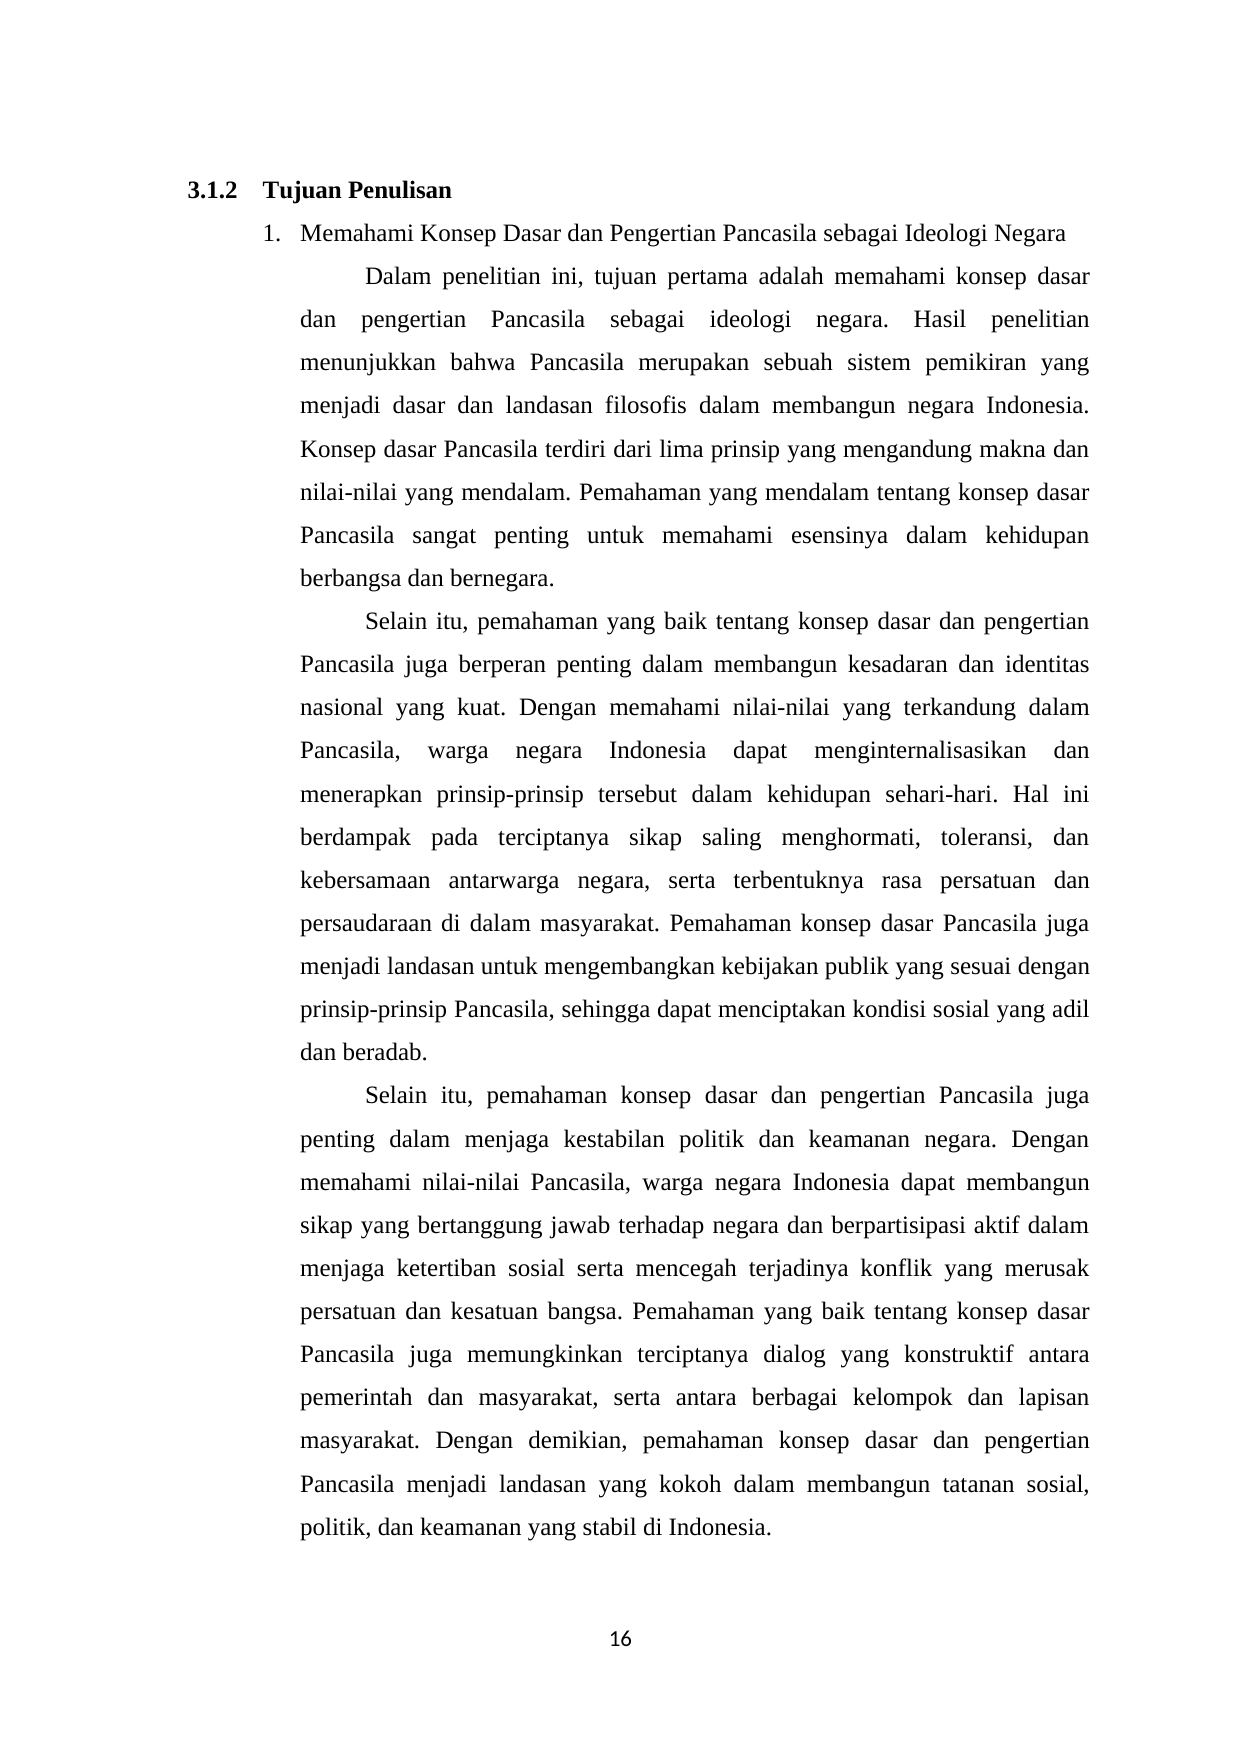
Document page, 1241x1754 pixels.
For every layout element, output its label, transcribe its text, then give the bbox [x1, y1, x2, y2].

text Selain itu, pemahaman yang baik tentang konsep dasar dan pengertian Pancasila juga berperan penting dalam membangun kesadaran dan identitas nasional yang kuat. Dengan memahami nilai-nilai yang terkandung dalam Pancasila, warga negara Indonesia dapat menginternalisasikan dan menerapkan prinsip-prinsip tersebut dalam kehidupan sehari-hari. Hal ini berdampak pada terciptanya sikap saling menghormati, toleransi, dan kebersamaan antarwarga negara, serta terbentuknya rasa persatuan dan persaudaraan di dalam masyarakat. Pemahaman konsep dasar Pancasila juga menjadi landasan untuk mengembangkan kebijakan publik yang sesuai dengan prinsip-prinsip Pancasila, sehingga dapat menciptakan kondisi sosial yang adil dan beradab. [300, 606, 1090, 1066]
list Memahami Konsep Dasar dan Pengertian Pancasila sebagai Ideologi Negara [262, 218, 1090, 247]
text Selain itu, pemahaman konsep dasar dan pengertian Pancasila juga penting dalam menjaga kestabilan politik dan keamanan negara. Dengan memahami nilai-nilai Pancasila, warga negara Indonesia dapat membangun sikap yang bertanggung jawab terhadap negara dan berpartisipasi aktif dalam menjaga ketertiban sosial serta mencegah terjadinya konflik yang merusak persatuan dan kesatuan bangsa. Pemahaman yang baik tentang konsep dasar Pancasila juga memungkinkan terciptanya dialog yang konstruktif antara pemerintah dan masyarakat, serta antara berbagai kelompok dan lapisan masyarakat. Dengan demikian, pemahaman konsep dasar dan pengertian Pancasila menjadi landasan yang kokoh dalam membangun tatanan sosial, politik, dan keamanan yang stabil di Indonesia. [300, 1081, 1090, 1541]
text Dalam penelitian ini, tujuan pertama adalah memahami konsep dasar dan pengertian Pancasila sebagai ideologi negara. Hasil penelitian menunjukkan bahwa Pancasila merupakan sebuah sistem pemikiran yang menjadi dasar dan landasan filosofis dalam membangun negara Indonesia. Konsep dasar Pancasila terdiri dari lima prinsip yang mengandung makna dan nilai-nilai yang mendalam. Pemahaman yang mendalam tentang konsep dasar Pancasila sangat penting untuk memahami esensinya dalam kehidupan berbangsa dan bernegara. [300, 261, 1090, 592]
subtitle Tujuan Penulisan [187, 175, 1090, 204]
